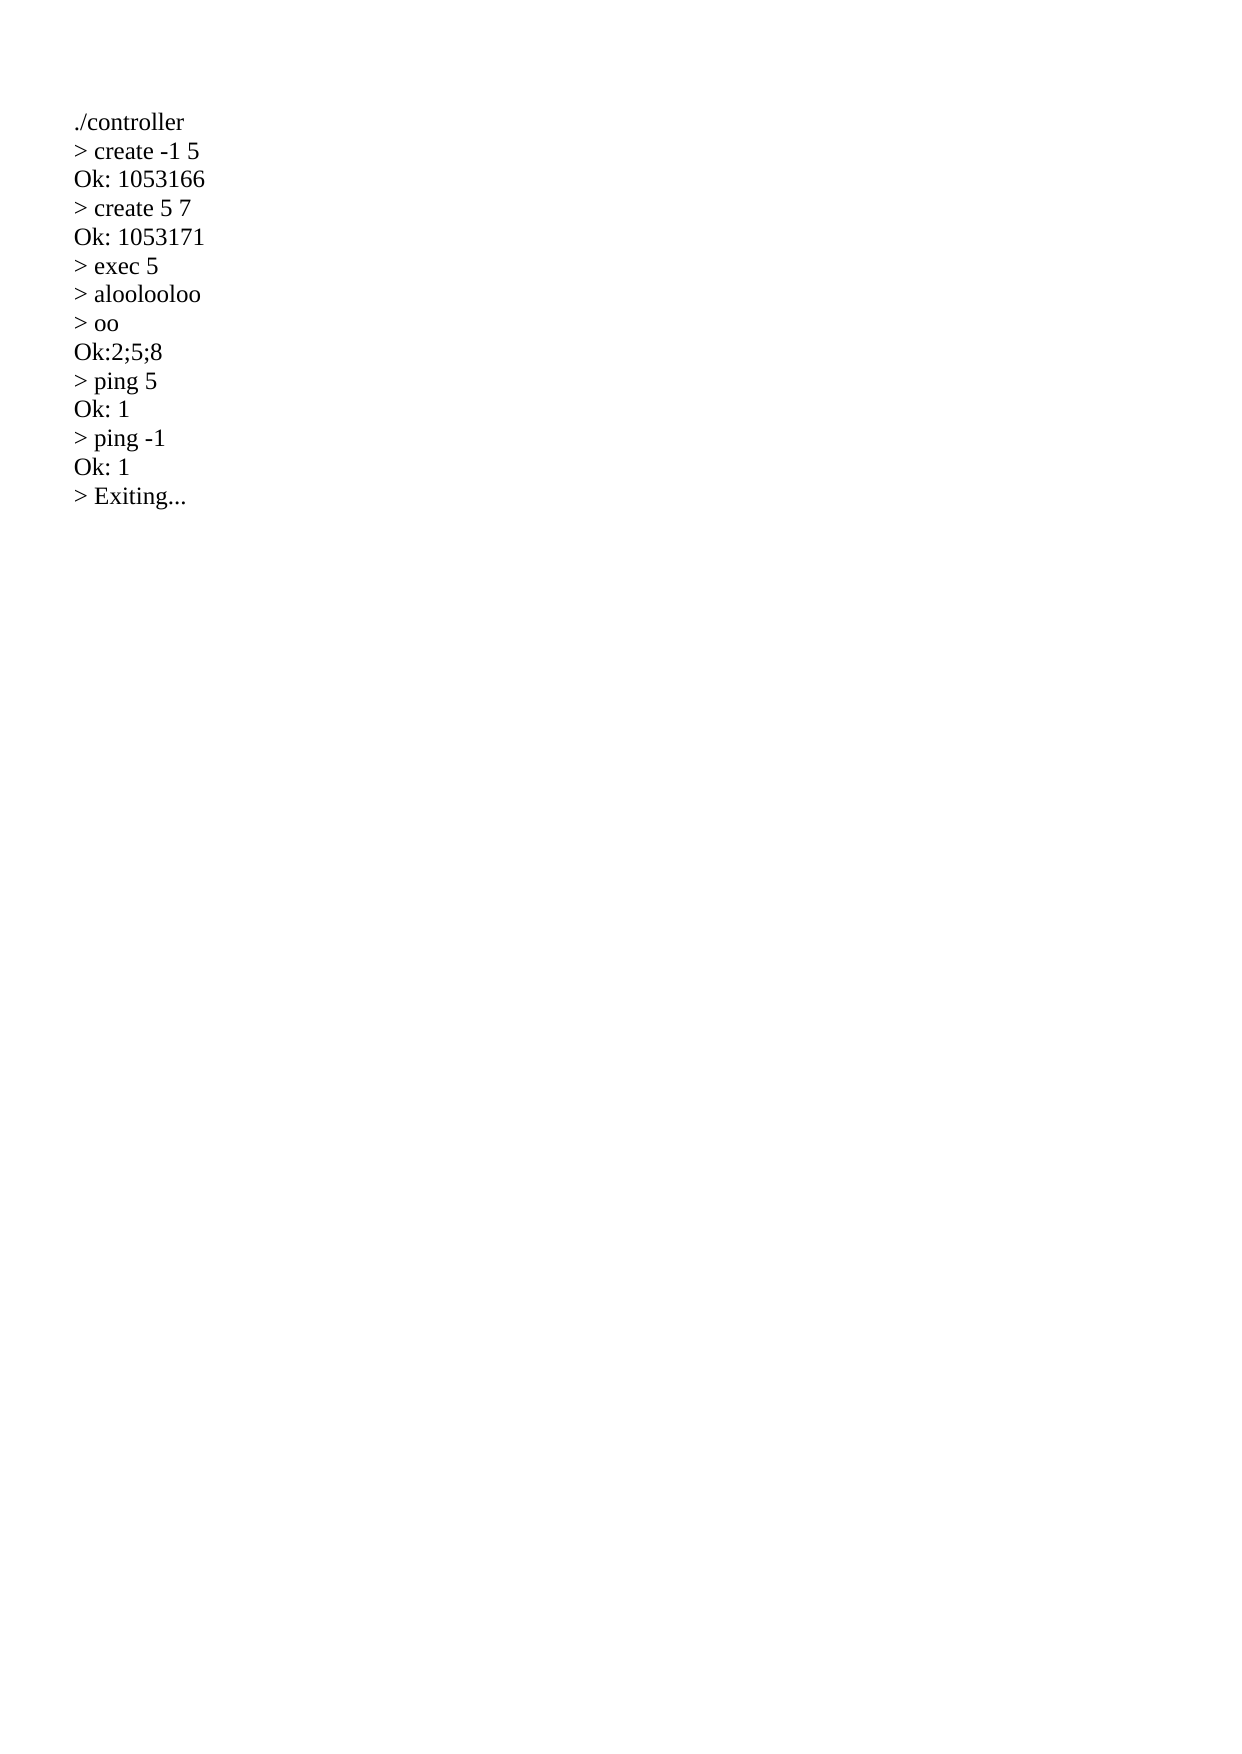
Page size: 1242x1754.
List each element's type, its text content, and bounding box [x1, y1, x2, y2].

subtitle Ok: 1053166 [74, 164, 946, 193]
subtitle > ping 5 [74, 366, 946, 394]
subtitle > create -1 5 [74, 136, 946, 164]
subtitle > create 5 7 [74, 193, 946, 222]
subtitle Ok: 1 [74, 394, 946, 423]
subtitle > oo [74, 308, 946, 337]
subtitle > aloolooloo [74, 279, 946, 308]
subtitle > Exiting... [74, 481, 946, 509]
subtitle Ok: 1 [74, 452, 946, 481]
subtitle Ok: 1053171 [74, 222, 946, 251]
subtitle ./controller [74, 107, 946, 136]
subtitle > ping -1 [74, 423, 946, 452]
subtitle Ok:2;5;8 [74, 337, 946, 366]
subtitle > exec 5 [74, 251, 946, 279]
